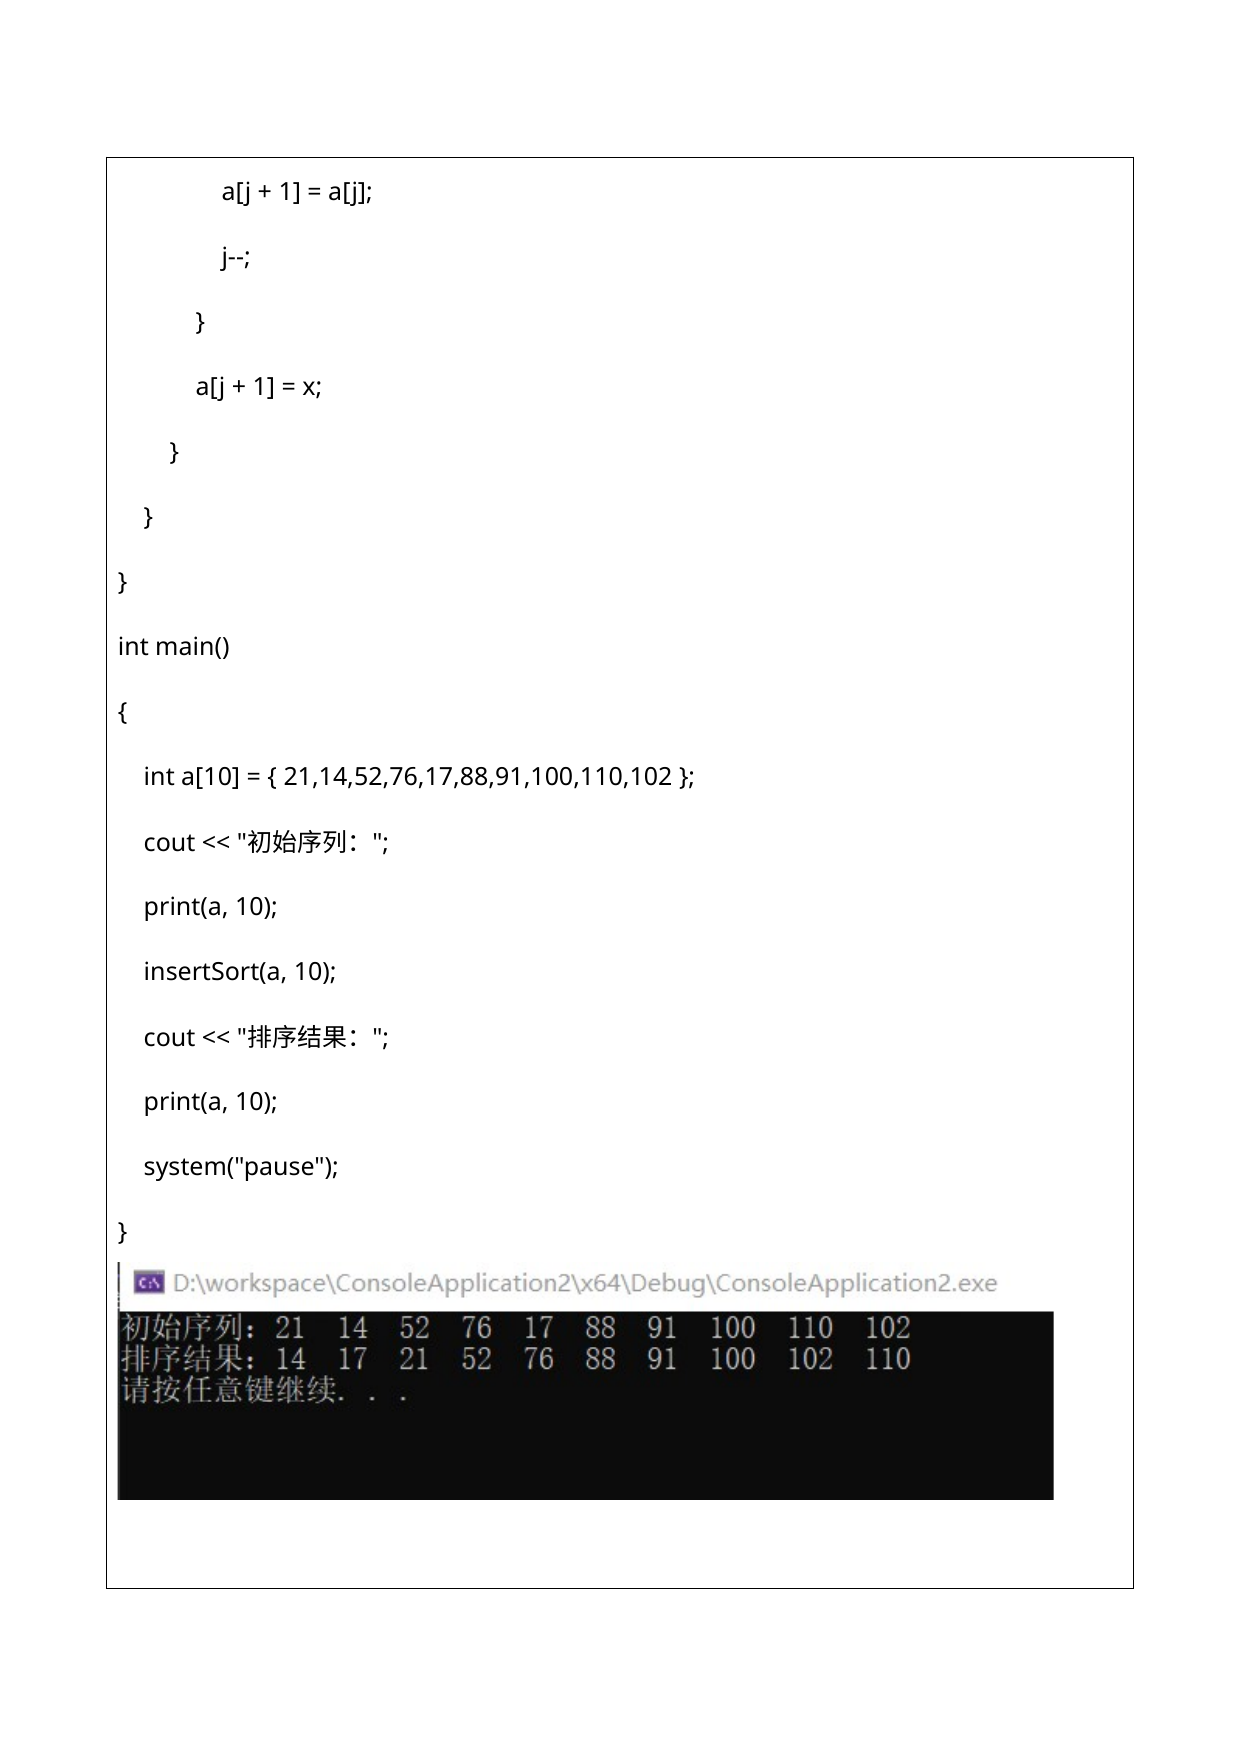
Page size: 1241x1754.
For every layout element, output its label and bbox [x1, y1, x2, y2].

table_cell [107, 158, 1133, 1588]
picture [117, 1262, 1054, 1500]
